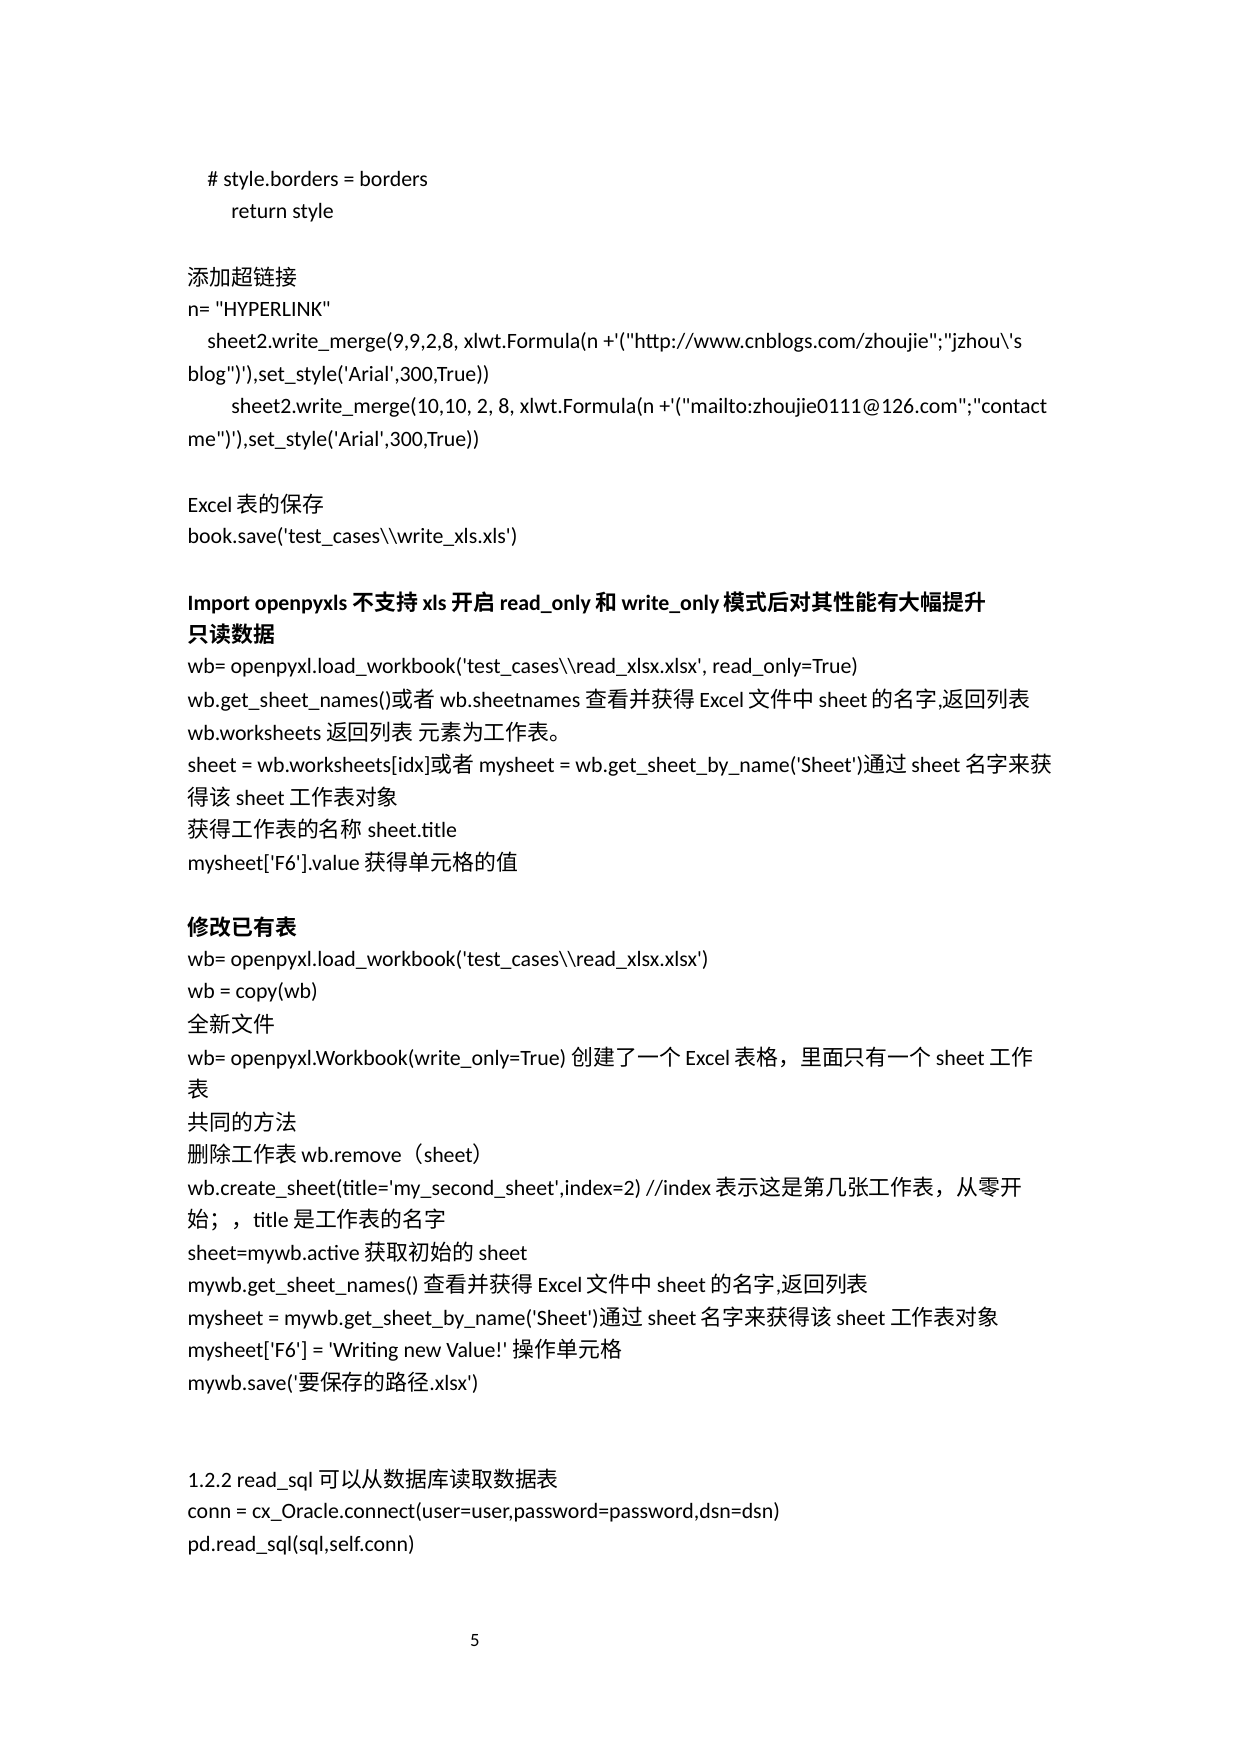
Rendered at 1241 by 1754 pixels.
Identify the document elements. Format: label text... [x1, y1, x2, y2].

text sheet=mywb.active 获取初始的sheet [187, 1234, 1053, 1267]
text Import openpyxls 不支持xls 开启read_only和write_only模式后对其性能有大幅提升 [187, 584, 1053, 617]
text wb.get_sheet_names()或者wb.sheetnames 查看并获得Excel文件中sheet的名字,返回列表 [187, 682, 1053, 714]
text 删除工作表wb.remove（sheet） [187, 1137, 1053, 1169]
text 全新文件 [187, 1007, 1053, 1039]
text pd.read_sql(sql,self.conn) [187, 1527, 1053, 1559]
text wb= openpyxl.load_workbook('test_cases\\read_xlsx.xlsx') [187, 942, 1053, 974]
text mysheet['F6'].value 获得单元格的值 [187, 844, 1053, 877]
text sheet2.write_merge(10,10, 2, 8, xlwt.Formula(n +'("mailto:zhoujie0111@126.com";"contact me")'),set_style('Arial',300,True)) [187, 389, 1053, 454]
text mywb.save('要保存的路径.xlsx') [187, 1364, 1053, 1397]
text mysheet = mywb.get_sheet_by_name('Sheet')通过sheet名字来获得该sheet工作表对象 [187, 1299, 1053, 1332]
text Excel表的保存 [187, 487, 1053, 519]
text sheet = wb.worksheets[idx]或者mysheet = wb.get_sheet_by_name('Sheet')通过sheet名字来获得该sheet工作表对象 [187, 747, 1053, 812]
text 1.2.2 read_sql 可以从数据库读取数据表 [187, 1462, 1053, 1494]
text return style [187, 194, 1053, 227]
text mysheet['F6'] = 'Writing new Value!' 操作单元格 [187, 1332, 1053, 1364]
text book.save('test_cases\\write_xls.xls') [187, 519, 1053, 552]
text n= "HYPERLINK" [187, 292, 1053, 324]
text sheet2.write_merge(9,9,2,8, xlwt.Formula(n +'("http://www.cnblogs.com/zhoujie";"jzhou\'s blog")'),set_style('Arial',300,True)) [187, 324, 1053, 389]
text 共同的方法 [187, 1104, 1053, 1137]
text 获得工作表的名称 sheet.title [187, 812, 1053, 844]
text mywb.get_sheet_names() 查看并获得Excel文件中sheet的名字,返回列表 [187, 1267, 1053, 1299]
text wb= openpyxl.load_workbook('test_cases\\read_xlsx.xlsx', read_only=True) [187, 649, 1053, 682]
text wb= openpyxl.Workbook(write_only=True) 创建了一个Excel表格，里面只有一个sheet 工作表 [187, 1039, 1053, 1104]
text conn = cx_Oracle.connect(user=user,password=password,dsn=dsn) [187, 1494, 1053, 1527]
text wb = copy(wb) [187, 974, 1053, 1007]
text wb.create_sheet(title='my_second_sheet',index=2) //index表示这是第几张工作表，从零开始；，title是工作表的名字 [187, 1169, 1053, 1234]
text 只读数据 [187, 617, 1053, 649]
text 修改已有表 [187, 909, 1053, 942]
text 添加超链接 [187, 259, 1053, 292]
text # style.borders = borders [187, 162, 1053, 194]
text wb.worksheets返回列表 元素为工作表。 [187, 714, 1053, 747]
